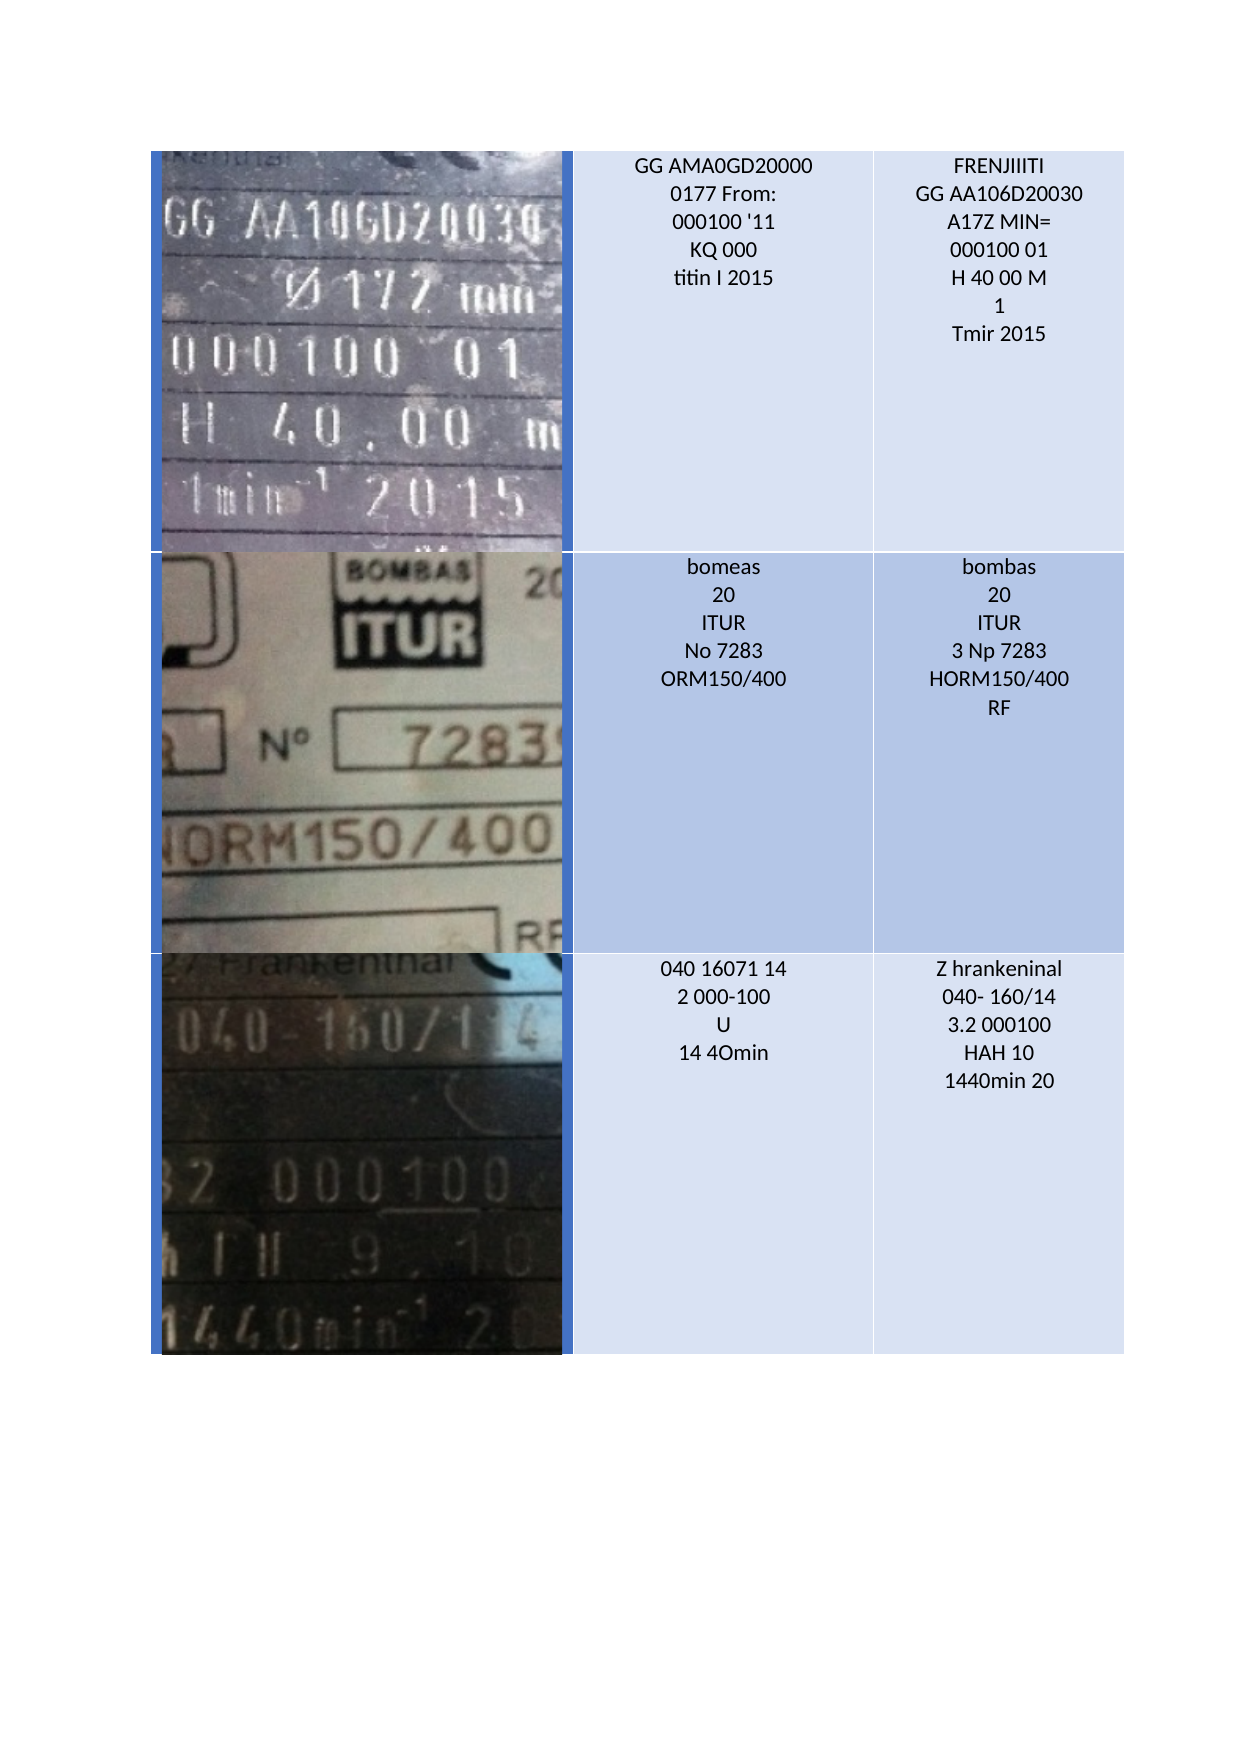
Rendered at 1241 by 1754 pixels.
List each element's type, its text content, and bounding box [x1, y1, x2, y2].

table_cell Z hrankeninal 040- 160/14 3.2 000100 HAH 10 1440min 20 [874, 954, 1124, 1354]
picture [161, 151, 563, 1355]
table_cell [151, 553, 161, 953]
table_cell bombas 20 ITUR 3 Np 7283 HORM150/400 RF [874, 553, 1124, 953]
table_cell GG AMA0GD20000 0177 From: 000100 '11 KQ 000 titin I 2015 [574, 151, 873, 551]
table_cell bomeas 20 ITUR No 7283 ORM150/400 [574, 553, 873, 953]
table_cell [151, 151, 161, 551]
table_cell [151, 954, 161, 1354]
table_cell FRENJIIITI GG AA106D20030 A17Z MIN= 000100 01 H 40 00 M 1 Tmir 2015 [874, 151, 1124, 551]
table_cell [563, 151, 573, 551]
table_cell [563, 553, 573, 953]
table_cell [563, 954, 573, 1354]
table_cell 040 16071 14 2 000-100 U 14 4Omin [574, 954, 873, 1354]
